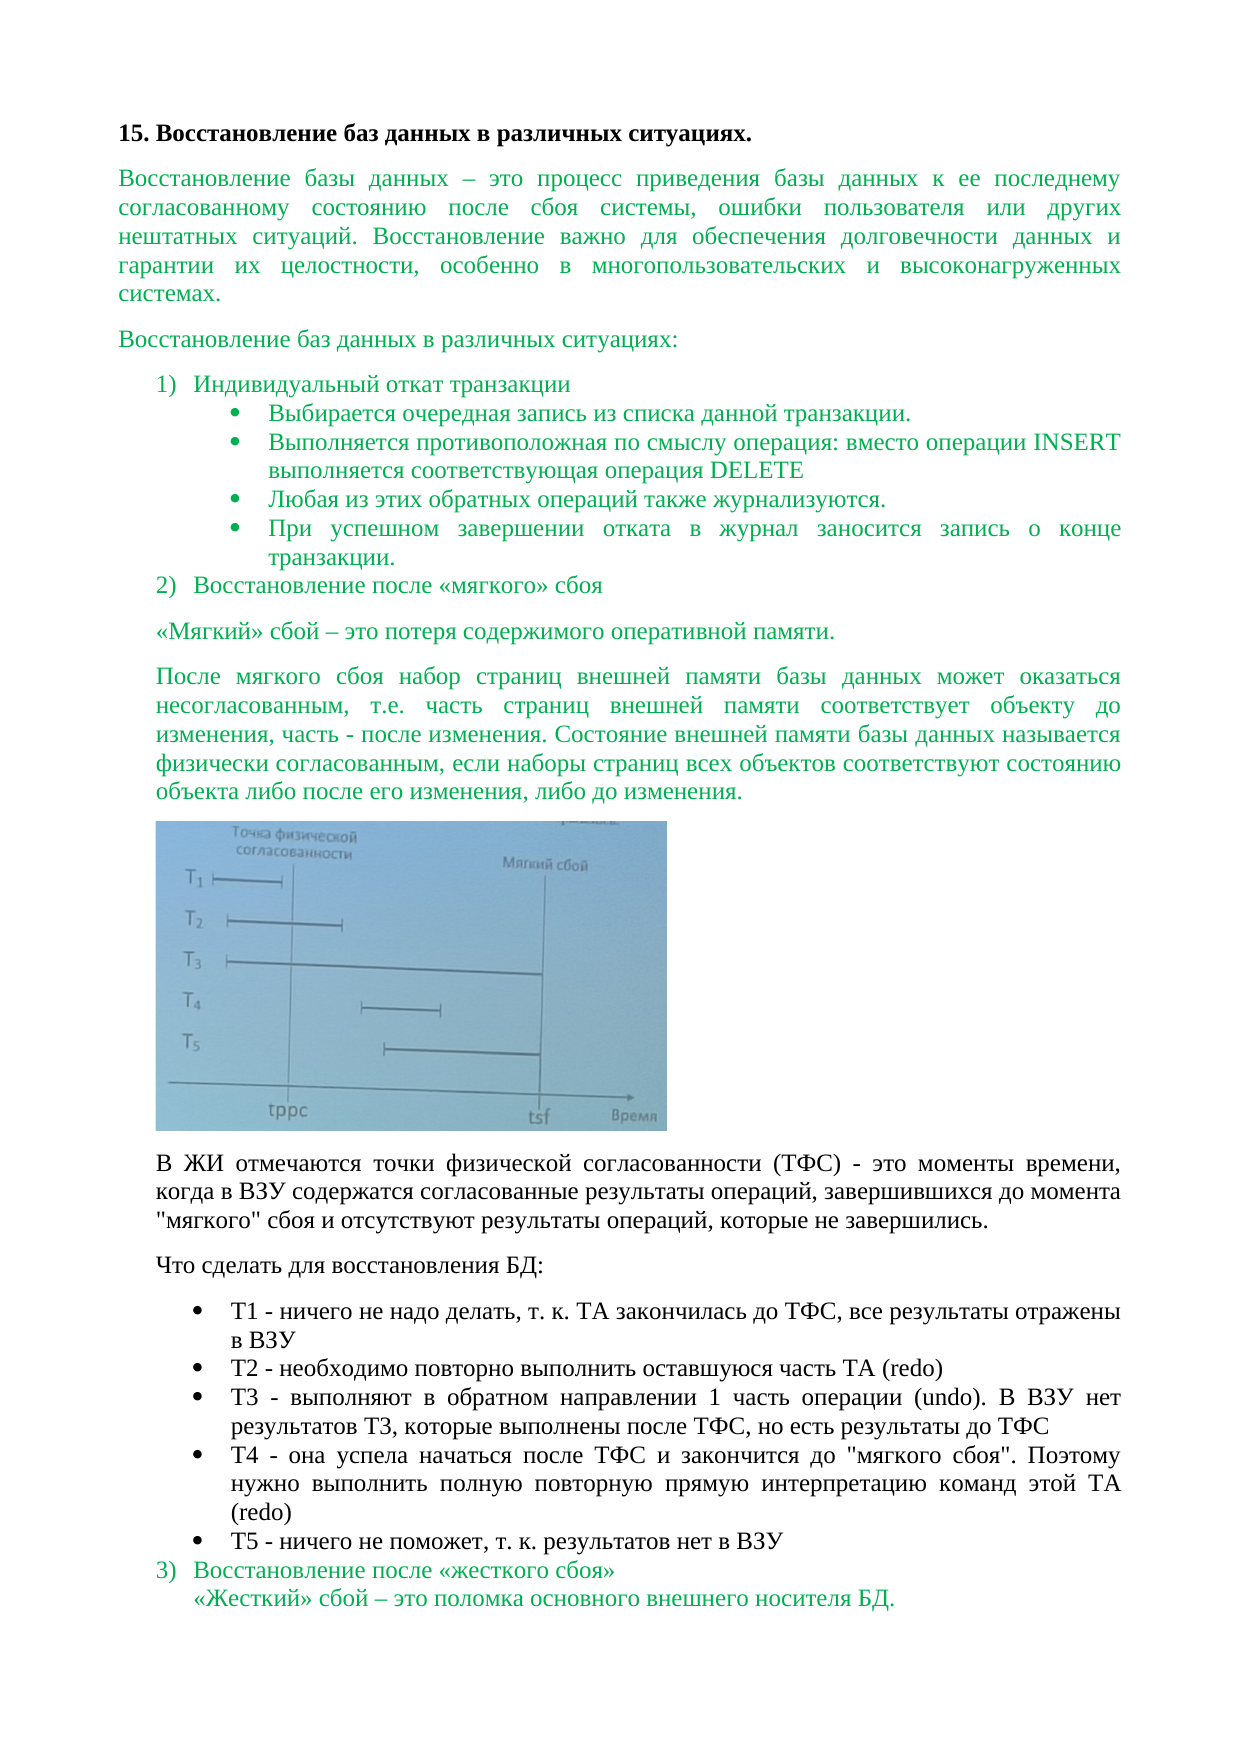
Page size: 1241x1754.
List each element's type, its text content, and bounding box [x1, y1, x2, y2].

list Любая из этих обратных операций также журнализуются. [231, 484, 1122, 513]
text «Мягкий» сбой – это потеря содержимого оперативной памяти. [156, 616, 1122, 645]
list Выполняется противоположная по смыслу операция: вместо операции INSERT выполняется соответствующая операция DELETE [231, 427, 1122, 484]
text В ЖИ отмечаются точки физической согласованности (ТФС) - это моменты времени, когда в ВЗУ содержатся согласованные результаты операций, завершившихся до момента "мягкого" сбоя и отсутствуют результаты операций, которые не завершились. [156, 1148, 1122, 1234]
list Восстановление после «мягкого» сбоя [156, 571, 1122, 599]
list При успешном завершении отката в журнал заносится запись о конце транзакции. [231, 513, 1122, 571]
list T5 - ничего не поможет, т. к. результатов нет в ВЗУ [193, 1526, 1122, 1555]
text Восстановление баз данных в различных ситуациях: [118, 324, 1122, 353]
list Восстановление после «жесткого сбоя» [156, 1555, 1122, 1583]
text 15. Восстановление баз данных в различных ситуациях. [118, 118, 1122, 147]
list Выбирается очередная запись из списка данной транзакции. [231, 398, 1122, 427]
list T2 - необходимо повторно выполнить оставшуюся часть ТА (redo) [193, 1353, 1122, 1382]
list T1 - ничего не надо делать, т. к. ТА закончилась до ТФС, все результаты отражены в ВЗУ [193, 1296, 1122, 1353]
list T4 - она успела начаться после ТФС и закончится до "мягкого сбоя". Поэтому нужно выполнить полную повторную прямую интерпретацию команд этой ТА (redo) [193, 1440, 1122, 1526]
text Что сделать для восстановления БД: [156, 1251, 1122, 1279]
list T3 - выполняют в обратном направлении 1 часть операции (undo). В ВЗУ нет результатов T3, которые выполнены после ТФС, но есть результаты до ТФС [193, 1382, 1122, 1440]
list Индивидуальный откат транзакции [156, 369, 1122, 398]
picture [155, 821, 667, 1131]
text Восстановление базы данных – это процесс приведения базы данных к ее последнему согласованному состоянию после сбоя системы, ошибки пользователя или других нештатных ситуаций. Восстановление важно для обеспечения долговечности данных и гарантии их целостности, особенно в многопользовательских и высоконагруженных системах. [118, 163, 1122, 307]
text После мягкого сбоя набор страниц внешней памяти базы данных может оказаться несогласованным, т.е. часть страниц внешней памяти соответствует объекту до изменения, часть - после изменения. Состояние внешней памяти базы данных называется физически согласованным, если наборы страниц всех объектов соответствуют состоянию объекта либо после его изменения, либо до изменения. [156, 661, 1122, 805]
list «Жесткий» сбой – это поломка основного внешнего носителя БД. [193, 1583, 1122, 1612]
